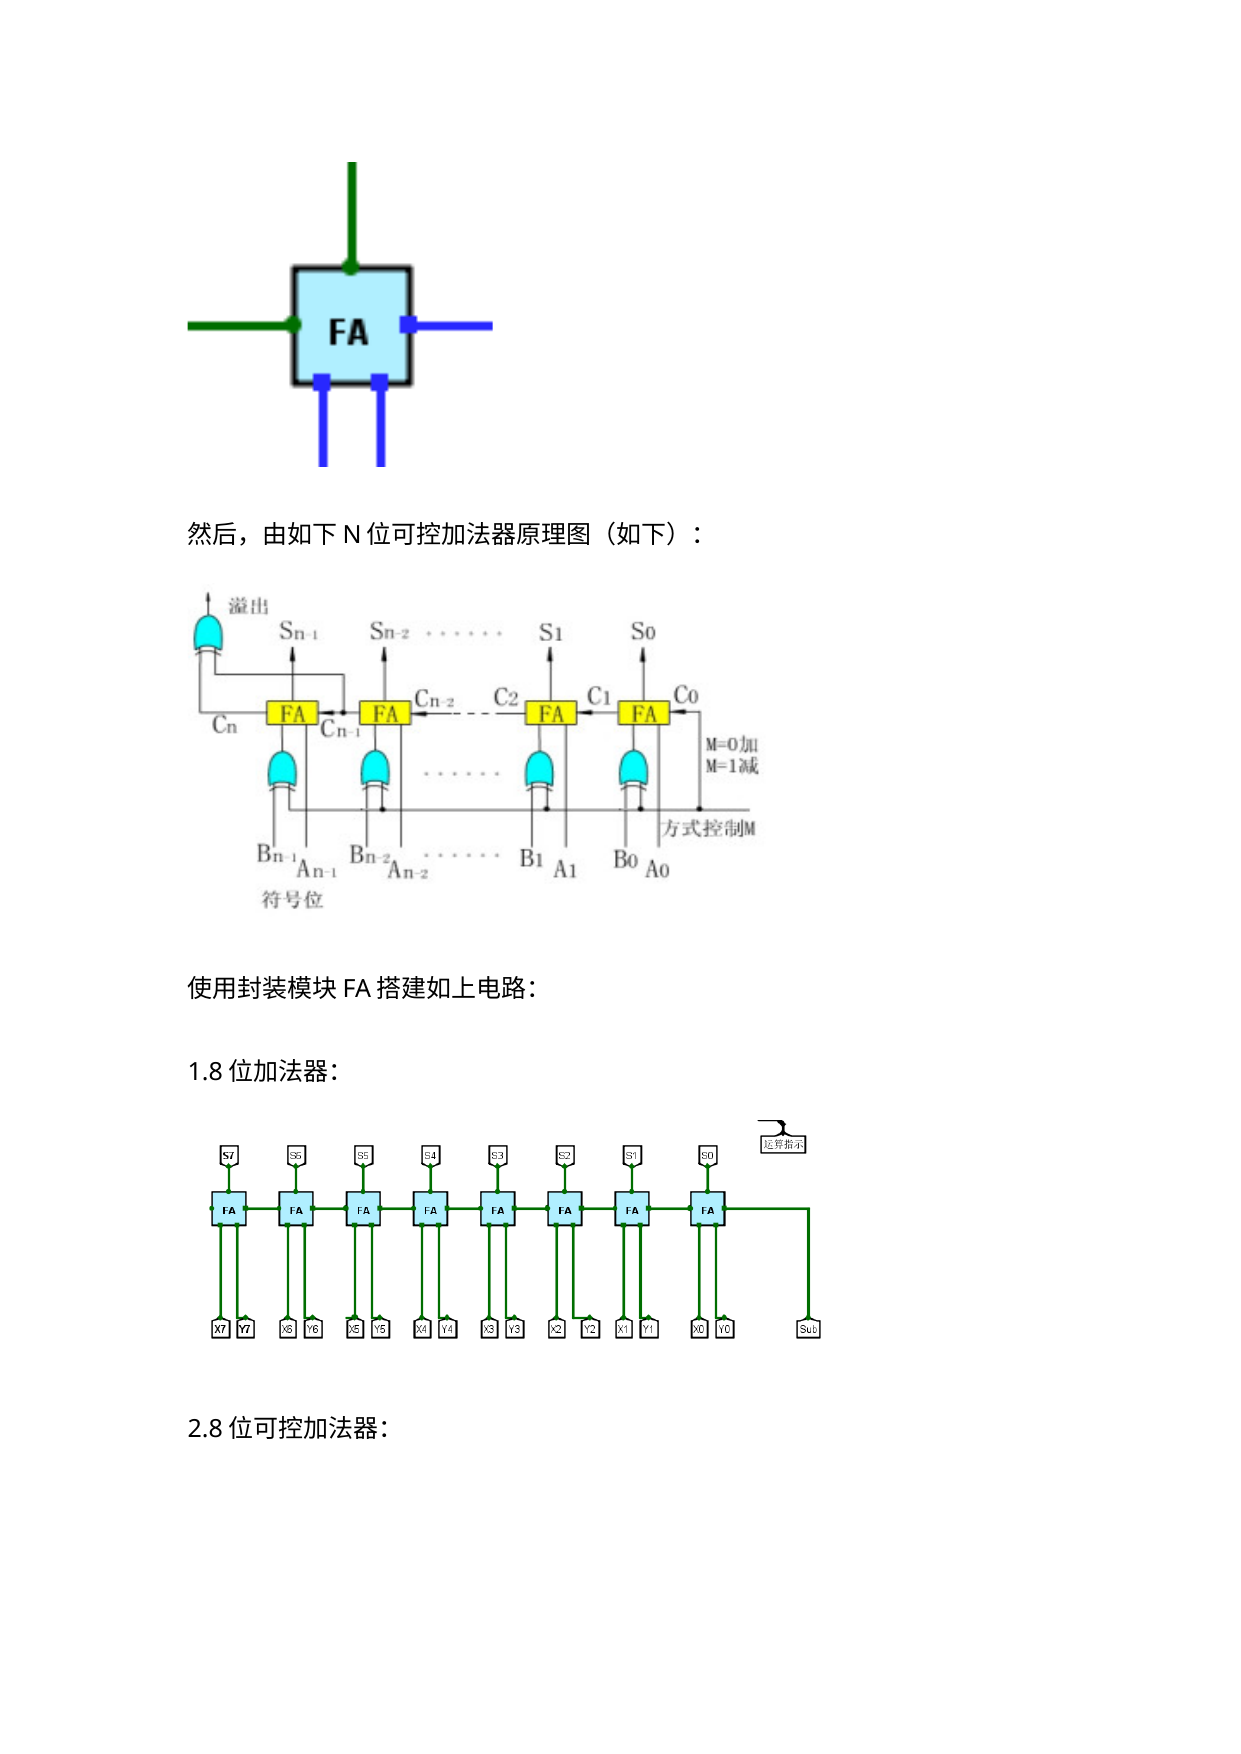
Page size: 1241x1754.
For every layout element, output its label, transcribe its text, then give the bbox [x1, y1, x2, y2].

text 1.8位加法器： [187, 1037, 1053, 1102]
picture [187, 162, 493, 467]
text 2.8位可控加法器： [187, 1394, 1053, 1459]
picture [187, 1120, 823, 1366]
picture [187, 583, 775, 920]
text 然后，由如下N位可控加法器原理图（如下）： [187, 500, 1053, 565]
text 使用封装模块FA搭建如上电路： [187, 954, 1053, 1019]
